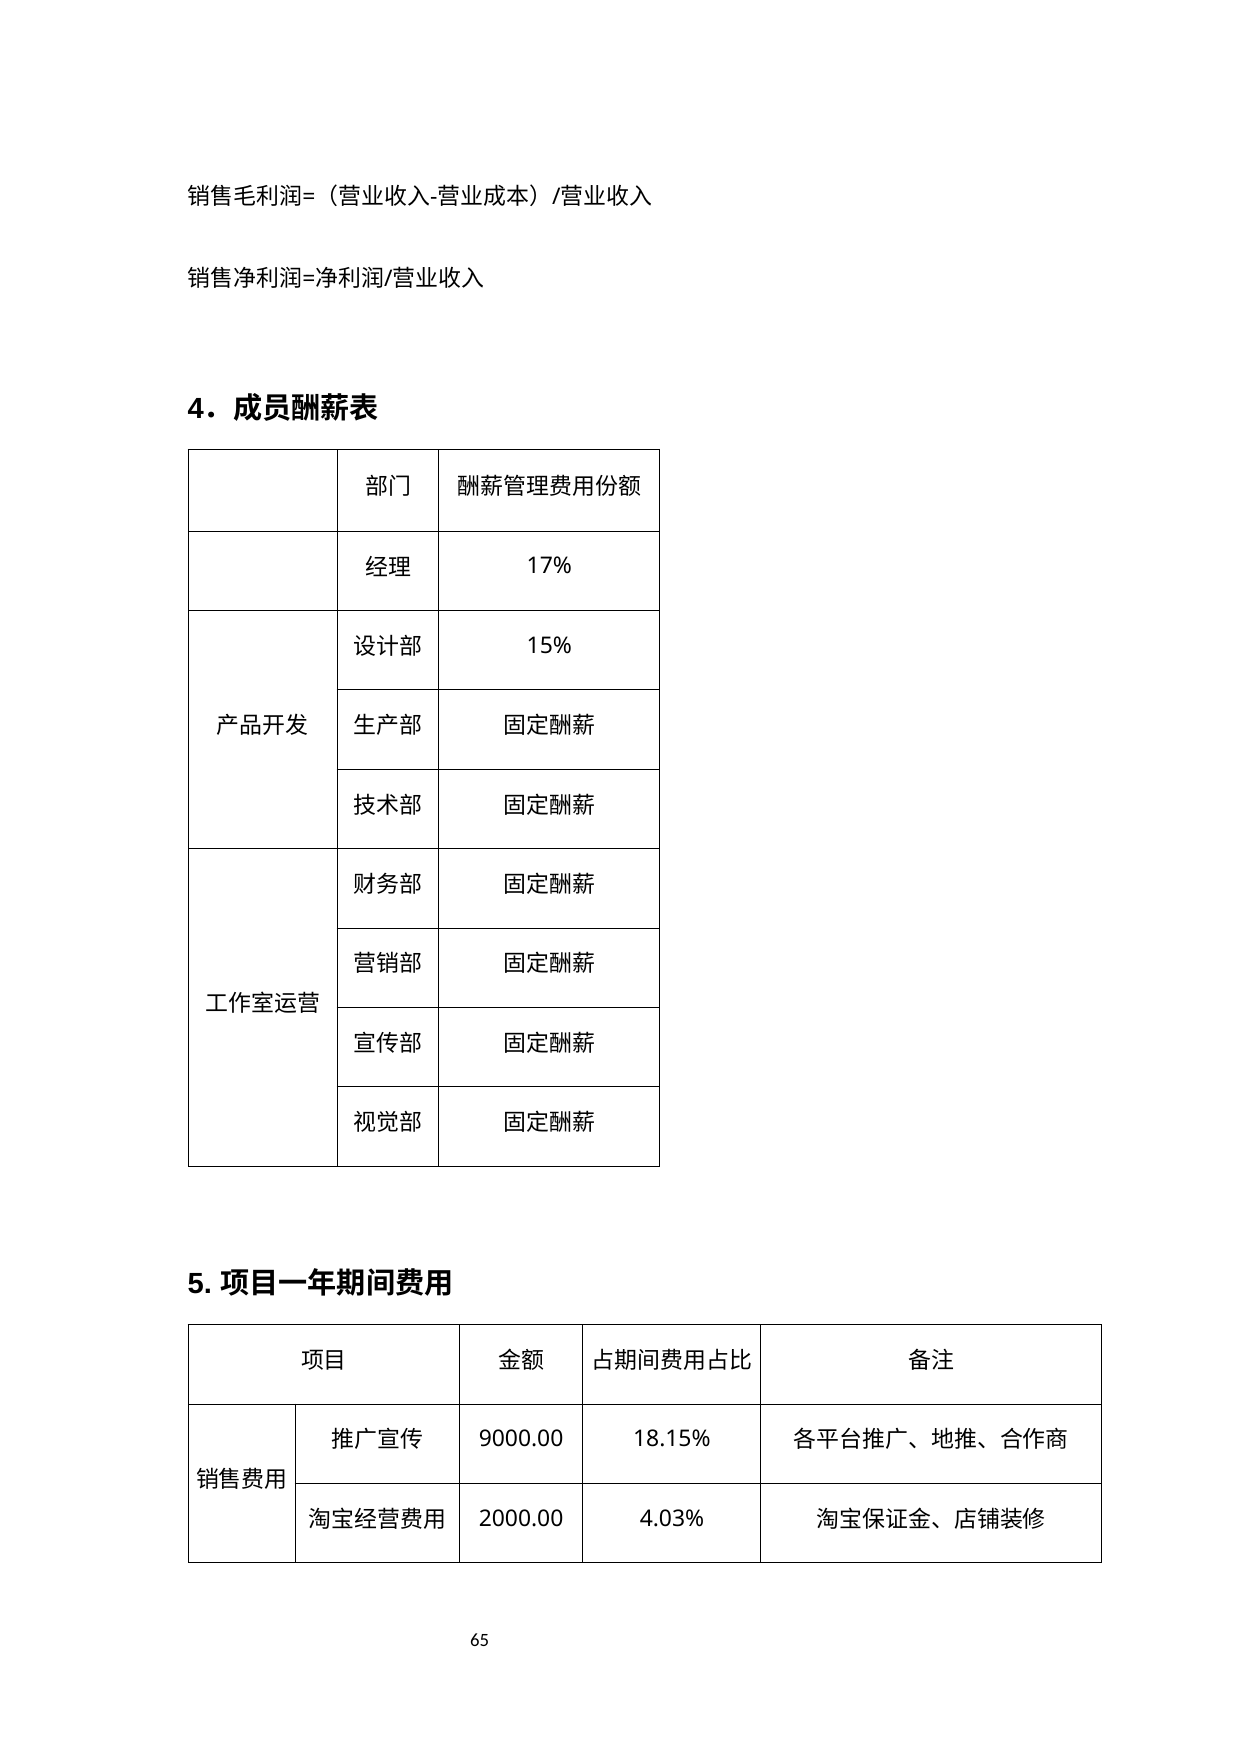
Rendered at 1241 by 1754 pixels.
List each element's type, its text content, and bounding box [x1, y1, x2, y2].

table_cell 17% [439, 532, 659, 610]
table_header [189, 450, 337, 531]
table_header 金额 [460, 1325, 582, 1403]
table_cell 固定酬薪 [439, 770, 659, 848]
text 4．成员酬薪表 [187, 373, 1053, 438]
text 销售净利润=净利润/营业收入 [187, 244, 1053, 309]
text 5. 项目一年期间费用 [187, 1249, 1053, 1314]
table_cell 固定酬薪 [439, 1008, 659, 1086]
table_header 备注 [761, 1325, 1101, 1403]
table_cell 固定酬薪 [439, 929, 659, 1007]
table_cell 工作室运营 [189, 849, 337, 1166]
table_cell 9000.00 [460, 1405, 582, 1483]
table_cell 固定酬薪 [439, 849, 659, 927]
table_header 部门 [338, 450, 438, 531]
table_cell 销售费用 [189, 1405, 295, 1562]
table_cell 固定酬薪 [439, 1087, 659, 1166]
table_header 项目 [189, 1325, 459, 1403]
table_cell 各平台推广、地推、合作商 [761, 1405, 1101, 1483]
table_cell 2000.00 [460, 1484, 582, 1562]
table_cell 宣传部 [338, 1008, 438, 1086]
text 销售毛利润=（营业收入-营业成本）/营业收入 [187, 162, 1053, 227]
table_cell 4.03% [583, 1484, 760, 1562]
table_cell 生产部 [338, 690, 438, 769]
table_cell 经理 [338, 532, 438, 610]
table_cell 淘宝保证金、店铺装修 [761, 1484, 1101, 1562]
table_cell [189, 532, 337, 610]
table_cell 淘宝经营费用 [296, 1484, 459, 1562]
table_cell 营销部 [338, 929, 438, 1007]
table_cell 推广宣传 [296, 1405, 459, 1483]
table_cell 设计部 [338, 611, 438, 689]
table_header 占期间费用占比 [583, 1325, 760, 1403]
table_cell 技术部 [338, 770, 438, 848]
table_cell 财务部 [338, 849, 438, 927]
table_header 酬薪管理费用份额 [439, 450, 659, 531]
table_cell 产品开发 [189, 611, 337, 848]
table_cell 视觉部 [338, 1087, 438, 1166]
table_cell 固定酬薪 [439, 690, 659, 769]
table_cell 18.15% [583, 1405, 760, 1483]
table_cell 15% [439, 611, 659, 689]
